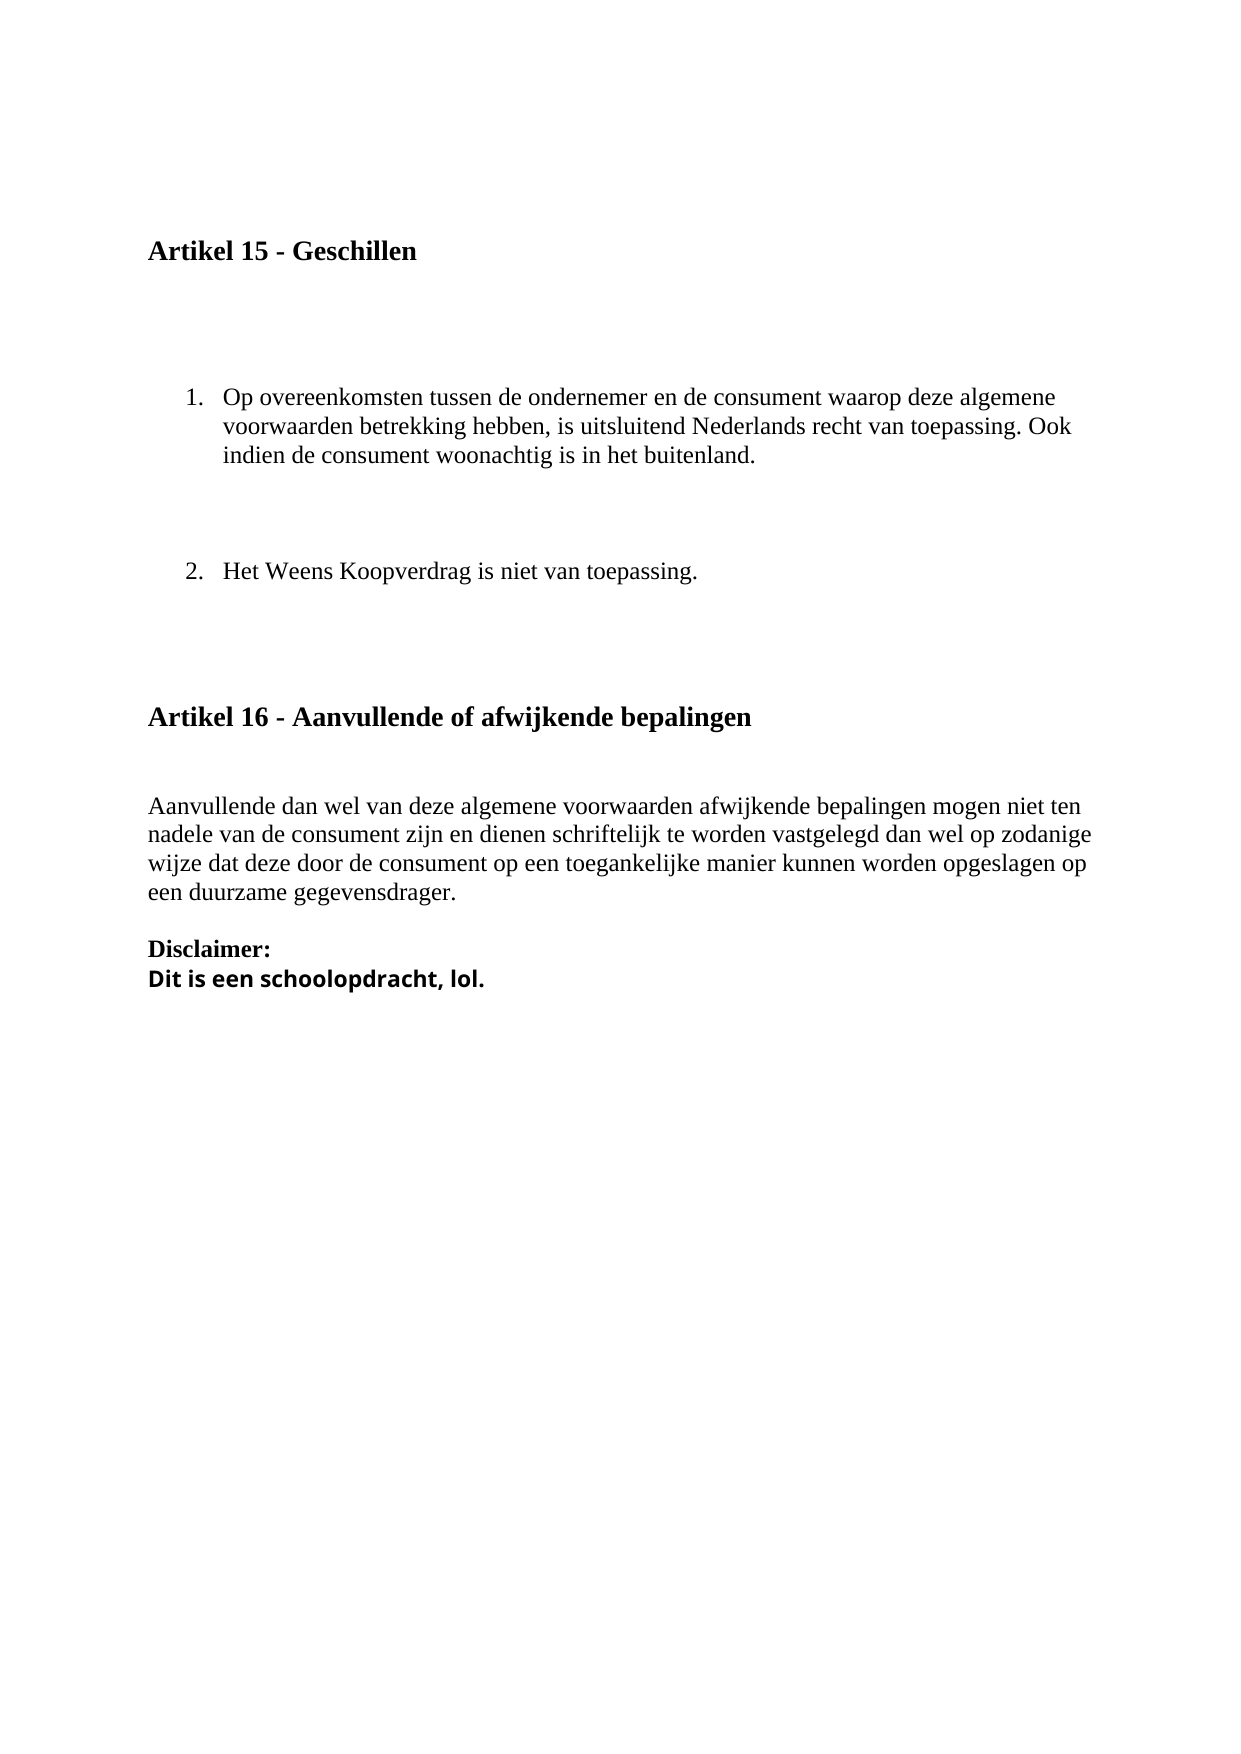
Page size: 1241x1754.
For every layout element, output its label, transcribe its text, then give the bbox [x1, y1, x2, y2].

list Op overeenkomsten tussen de ondernemer en de consument waarop deze algemene voorwaarden betrekking hebben, is uitsluitend Nederlands recht van toepassing. Ook indien de consument woonachtig is in het buitenland. [185, 382, 1093, 469]
text Disclaimer: [148, 934, 1093, 963]
text Artikel 16 - Aanvullende of afwijkende bepalingen [148, 700, 1093, 733]
text Dit is een schoolopdracht, lol. [148, 963, 1093, 994]
list Het Weens Koopverdrag is niet van toepassing. [185, 556, 1093, 584]
text Artikel 15 - Geschillen [148, 234, 1093, 267]
text Aanvullende dan wel van deze algemene voorwaarden afwijkende bepalingen mogen niet ten nadele van de consument zijn en dienen schriftelijk te worden vastgelegd dan wel op zodanige wijze dat deze door de consument op een toegankelijke manier kunnen worden opgeslagen op een duurzame gegevensdrager. [148, 762, 1093, 906]
